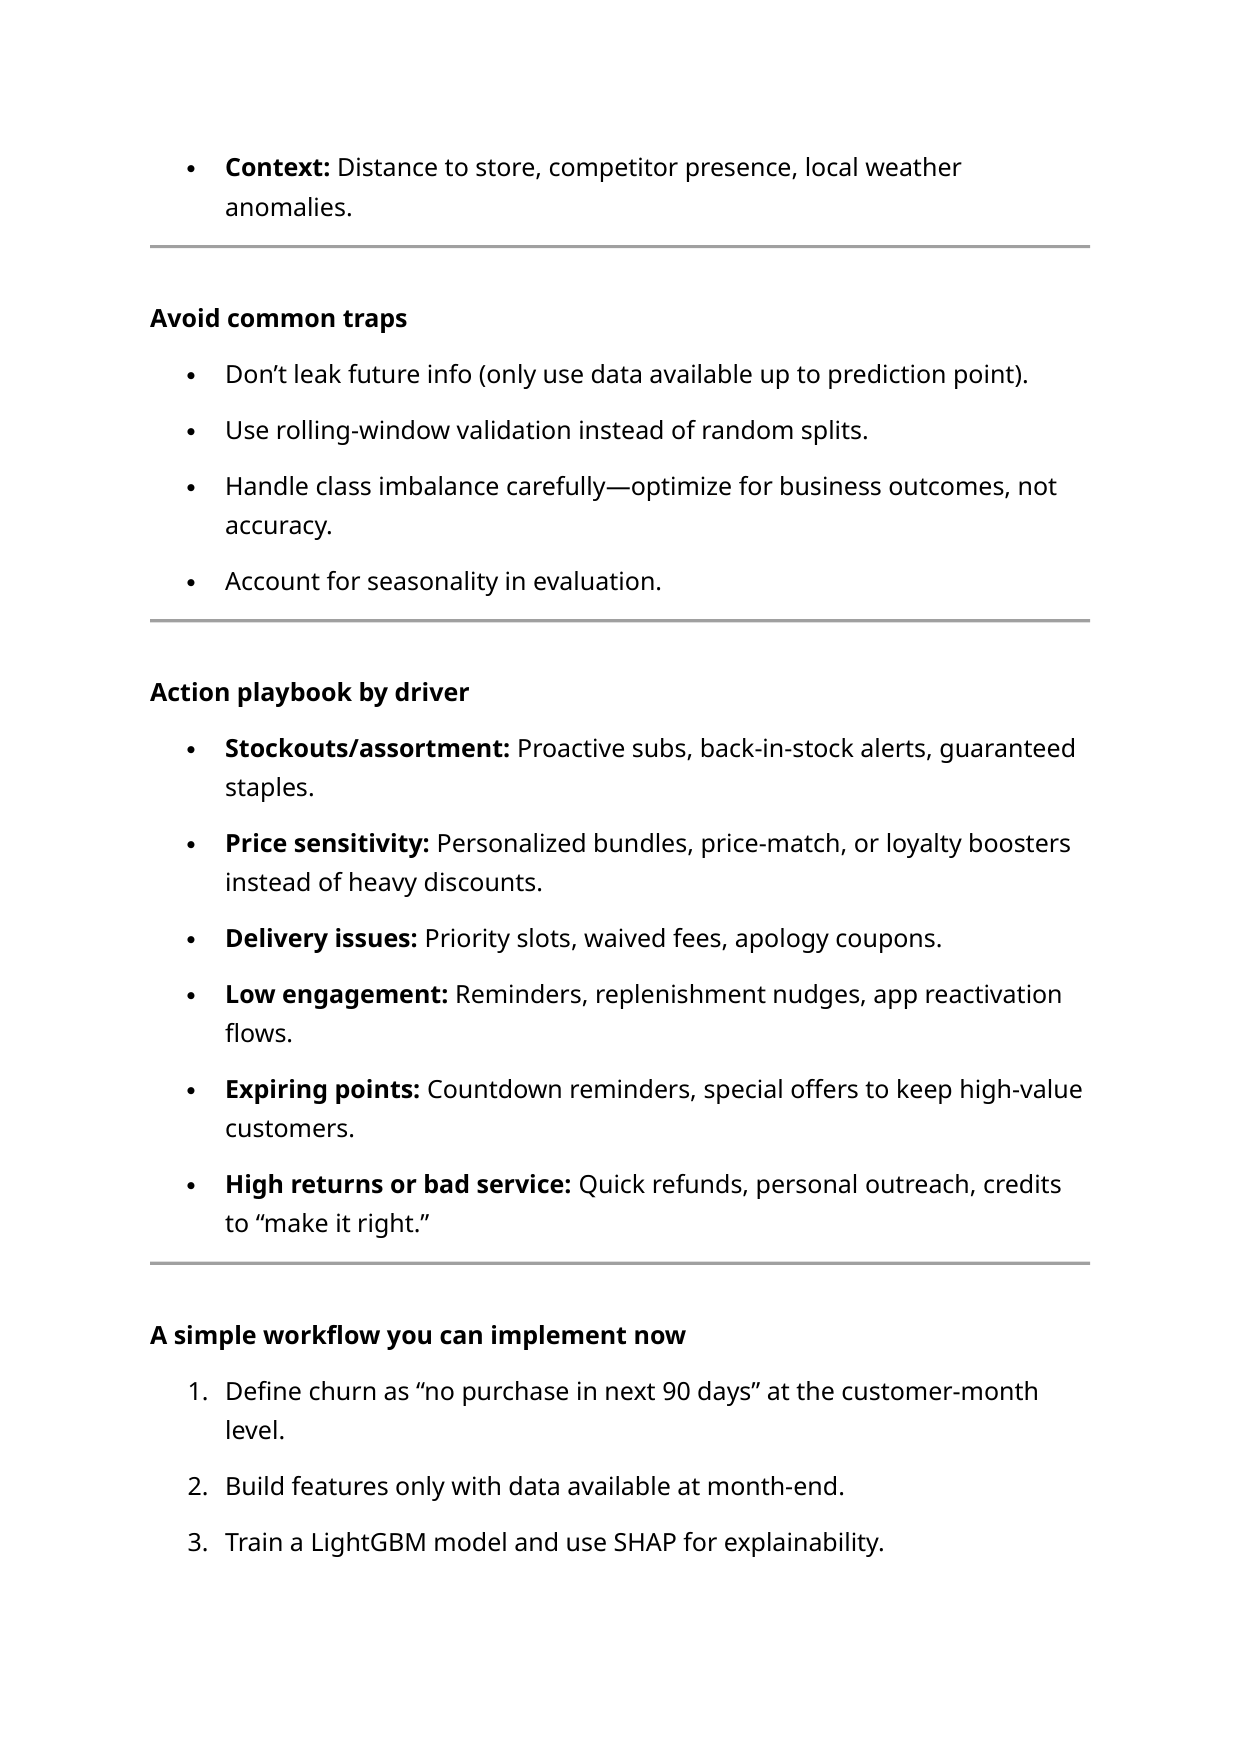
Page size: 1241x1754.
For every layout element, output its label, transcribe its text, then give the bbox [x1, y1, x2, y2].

list Define churn as “no purchase in next 90 days” at the customer-month level. [187, 1373, 1090, 1447]
list Price sensitivity: Personalized bundles, price-match, or loyalty boosters instead of heavy discounts. [187, 826, 1090, 899]
list Delivery issues: Priority slots, waived fees, apology coupons. [187, 921, 1090, 955]
list Low engagement: Reminders, replenishment nudges, app reactivation flows. [187, 977, 1090, 1050]
list Don’t leak future info (only use data available up to prediction point). [187, 357, 1090, 391]
list Stockouts/assortment: Proactive subs, back-in-stock alerts, guaranteed staples. [187, 731, 1090, 804]
list Train a LightGBM model and use SHAP for explainability. [187, 1524, 1090, 1558]
list High returns or bad service: Quick refunds, personal outreach, credits to “make it right.” [187, 1167, 1090, 1240]
text Action playbook by driver [150, 675, 1090, 709]
list Account for seasonality in evaluation. [187, 563, 1090, 597]
text A simple workflow you can implement now [150, 1317, 1090, 1352]
list Use rolling-window validation instead of random splits. [187, 412, 1090, 447]
text Avoid common traps [150, 301, 1090, 335]
list Handle class imbalance carefully—optimize for business outcomes, not accuracy. [187, 468, 1090, 542]
list Build features only with data available at month-end. [187, 1468, 1090, 1502]
list Context: Distance to store, competitor presence, local weather anomalies. [187, 150, 1090, 223]
list Expiring points: Countdown reminders, special offers to keep high-value customers. [187, 1072, 1090, 1145]
